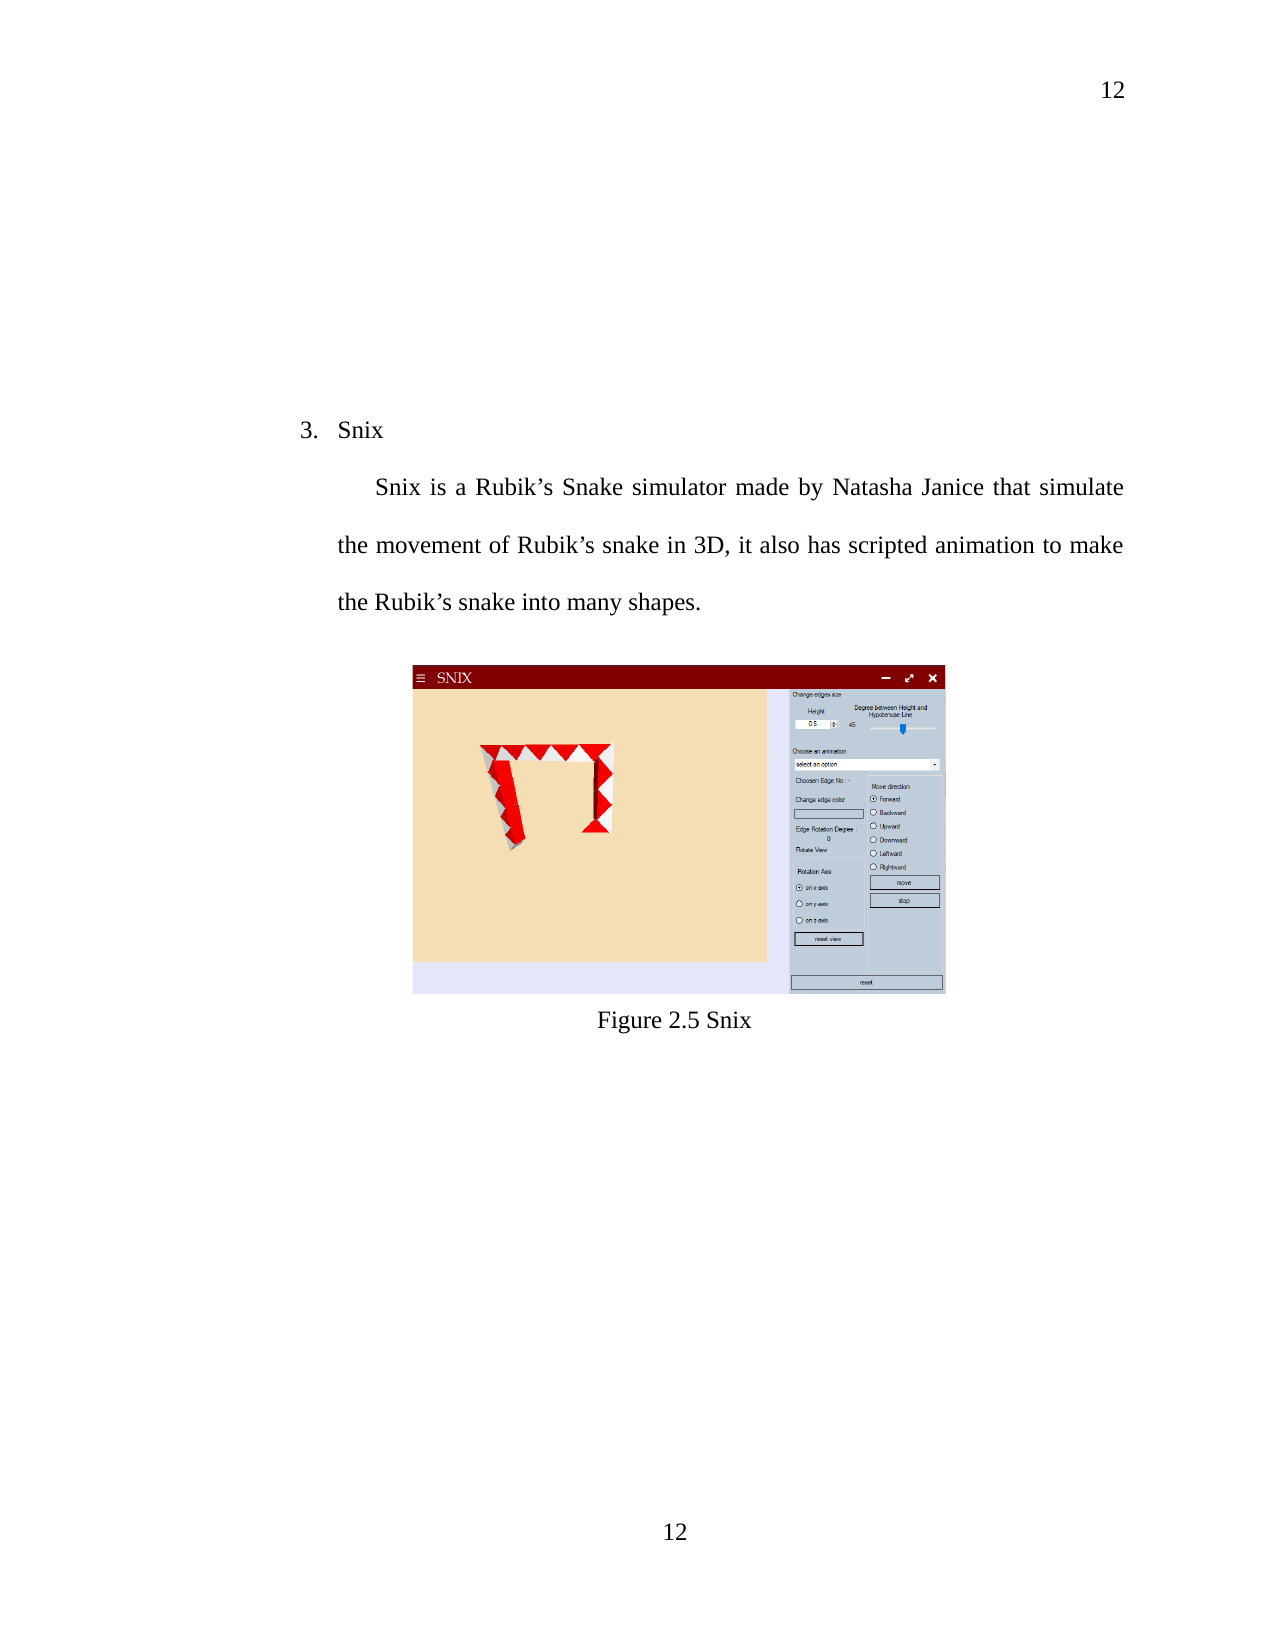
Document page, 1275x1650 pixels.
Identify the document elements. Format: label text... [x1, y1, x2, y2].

picture [412, 665, 946, 994]
list Snix [300, 415, 1125, 444]
list Snix is a Rubik’s Snake simulator made by Natasha Janice that simulate the movement of Rubik’s snake in 3D, it also has scripted animation to make the Rubik’s snake into many shapes. [337, 472, 1125, 616]
